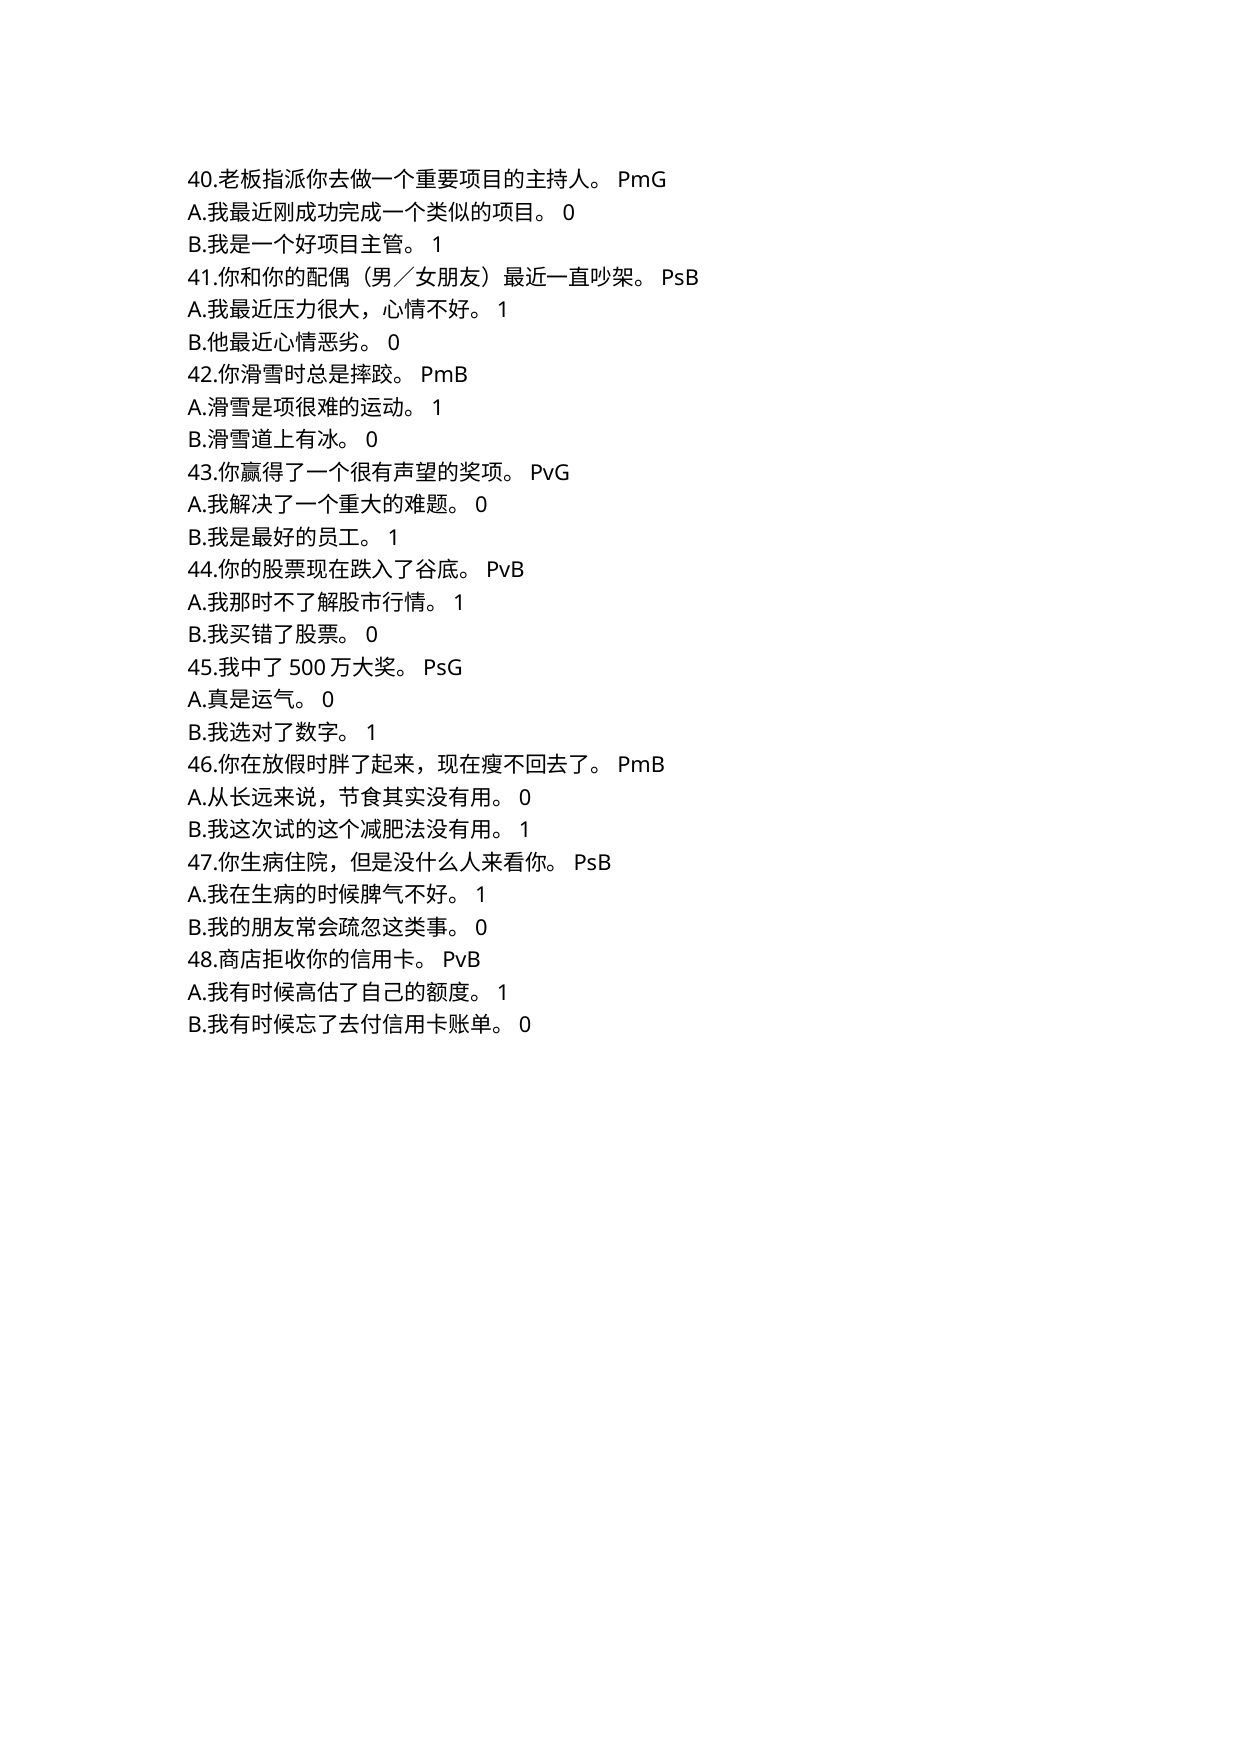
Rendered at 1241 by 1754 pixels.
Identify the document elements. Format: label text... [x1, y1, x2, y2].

text B.我的朋友常会疏忽这类事。 0 [187, 909, 1053, 942]
text 40.老板指派你去做一个重要项目的主持人。 PmG [187, 162, 1053, 194]
text 47.你生病住院，但是没什么人来看你。 PsB [187, 844, 1053, 877]
text A.我有时候高估了自己的额度。 1 [187, 974, 1053, 1007]
text B.我这次试的这个减肥法没有用。 1 [187, 812, 1053, 844]
text 44.你的股票现在跌入了谷底。 PvB [187, 552, 1053, 584]
text A.从长远来说，节食其实没有用。 0 [187, 779, 1053, 812]
text 41.你和你的配偶（男／女朋友）最近一直吵架。 PsB [187, 259, 1053, 292]
text B.滑雪道上有冰。 0 [187, 422, 1053, 454]
text 48.商店拒收你的信用卡。 PvB [187, 942, 1053, 974]
text B.我选对了数字。 1 [187, 714, 1053, 747]
text 42.你滑雪时总是摔跤。 PmB [187, 357, 1053, 389]
text A.我那时不了解股市行情。 1 [187, 584, 1053, 617]
text 45.我中了500万大奖。 PsG [187, 649, 1053, 682]
text B.我买错了股票。 0 [187, 617, 1053, 649]
text A.我最近压力很大，心情不好。 1 [187, 292, 1053, 324]
text A.滑雪是项很难的运动。 1 [187, 389, 1053, 422]
text B.我有时候忘了去付信用卡账单。 0 [187, 1007, 1053, 1039]
text 46.你在放假时胖了起来，现在瘦不回去了。 PmB [187, 747, 1053, 779]
text B.我是一个好项目主管。 1 [187, 227, 1053, 259]
text A.我解决了一个重大的难题。 0 [187, 487, 1053, 519]
text B.我是最好的员工。 1 [187, 519, 1053, 552]
text 43.你赢得了一个很有声望的奖项。 PvG [187, 454, 1053, 487]
text A.真是运气。 0 [187, 682, 1053, 714]
text A.我最近刚成功完成一个类似的项目。 0 [187, 194, 1053, 227]
text B.他最近心情恶劣。 0 [187, 324, 1053, 357]
text A.我在生病的时候脾气不好。 1 [187, 877, 1053, 909]
